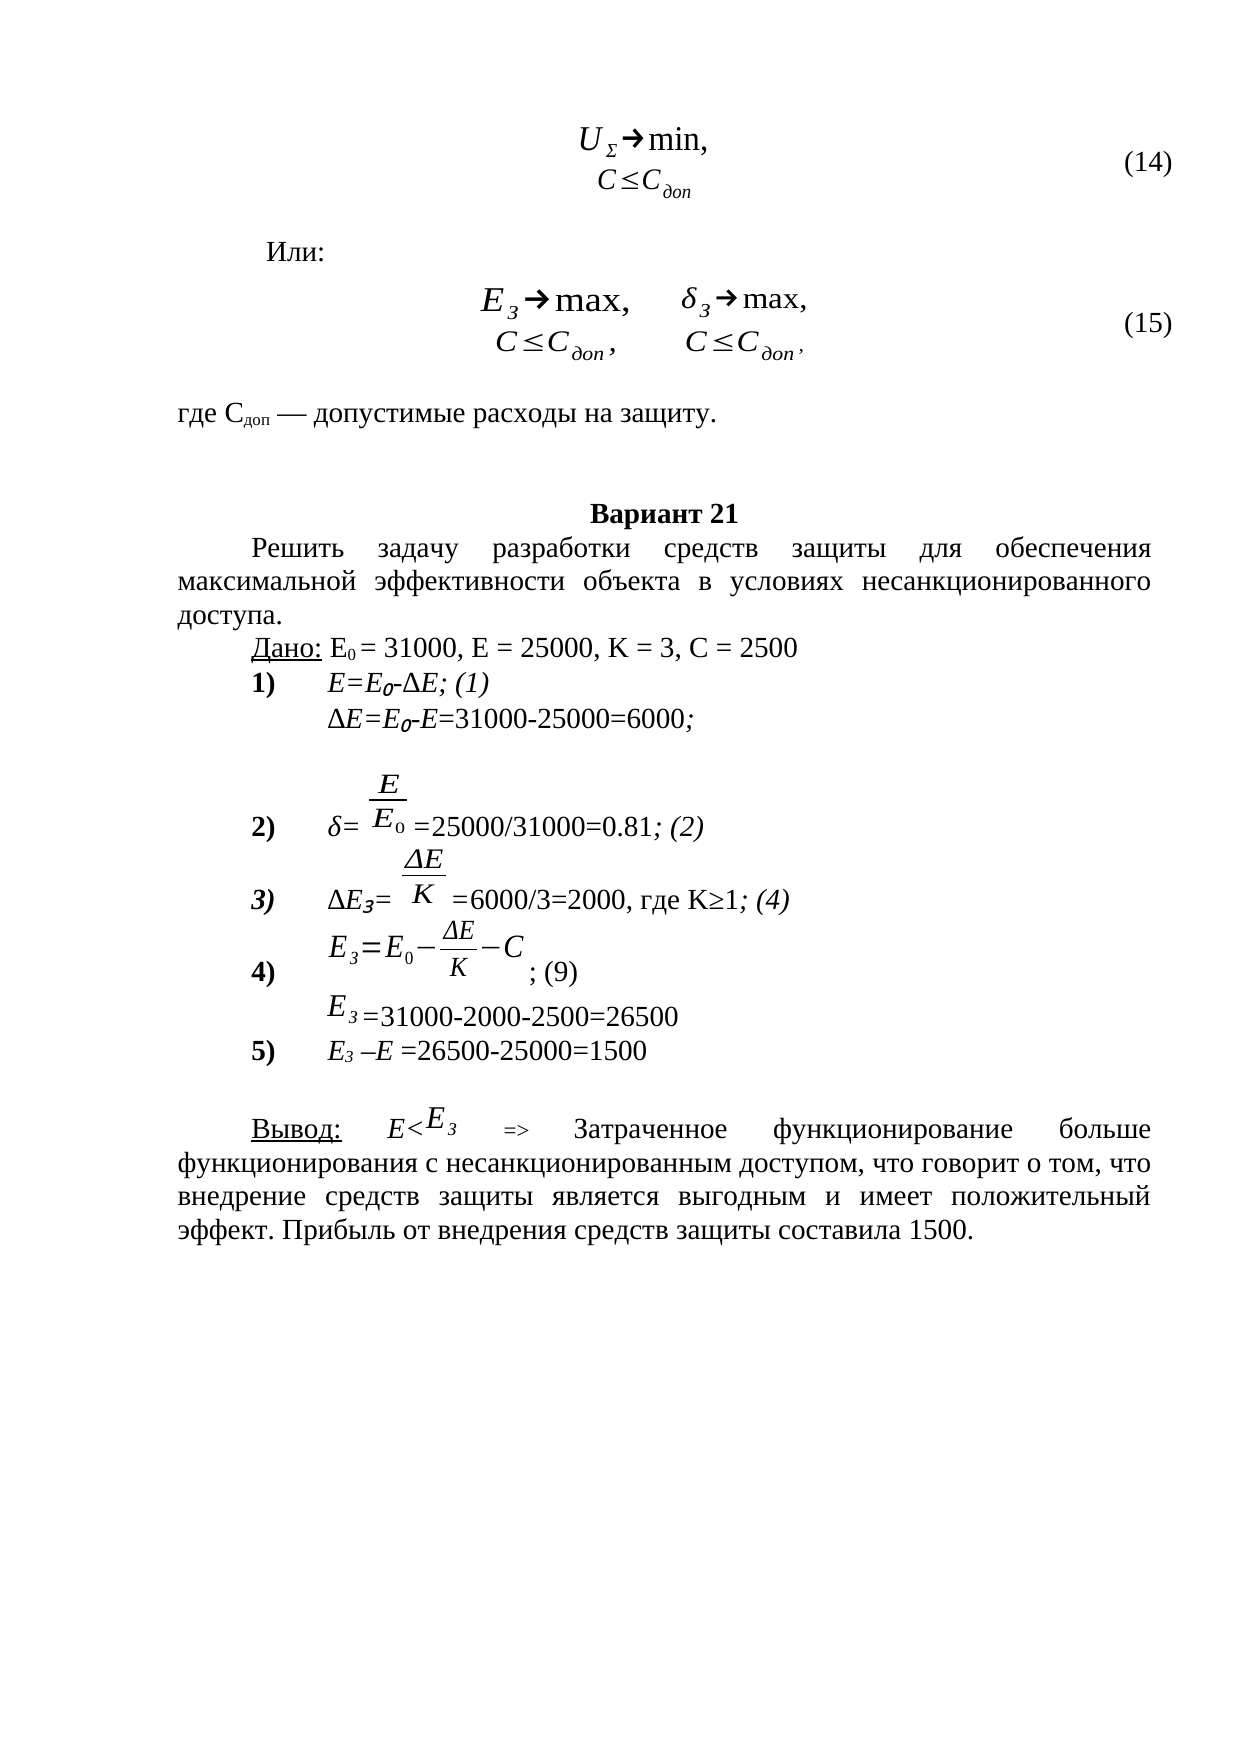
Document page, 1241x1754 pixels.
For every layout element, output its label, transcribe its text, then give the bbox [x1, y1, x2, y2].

text ∆E=E₀-E=31000-25000=6000; [252, 699, 1152, 734]
text Дано: E0 = 31000, E = 25000, K = 3, C = 2500 [177, 630, 1152, 664]
text Вывод: E< => Затраченное функционирование больше функционирования с несанкционированным доступом, что говорит о том, что внедрение средств защиты является выгодным и имеет положительный эффект. Прибыль от внедрения средств защиты составила 1500. [177, 1100, 1152, 1246]
text Решить задачу разработки средств защиты для обеспечения максимальной эффективности объекта в условиях несанкционированного доступа. [177, 530, 1152, 630]
table_header [189, 118, 1104, 221]
list =31000-2000-2500=26500 [177, 988, 1152, 1033]
table_header [189, 280, 1104, 383]
table_header (15) [1104, 280, 1192, 383]
list ; (9) [177, 915, 1152, 988]
list ∆E₃= =6000/3=2000, где K≥1; (4) [177, 843, 1152, 915]
list δ= =25000/31000=0.81; (2) [177, 768, 1152, 843]
list E=E₀-∆E; (1) [177, 664, 1152, 699]
table_header (14) [1104, 118, 1192, 221]
list E3 –E =26500-25000=1500 [177, 1033, 1152, 1066]
text где Cдоп — допустимые расходы на защиту. [177, 396, 1152, 429]
text Или: [177, 234, 1152, 267]
text Вариант 21 [177, 496, 1152, 530]
